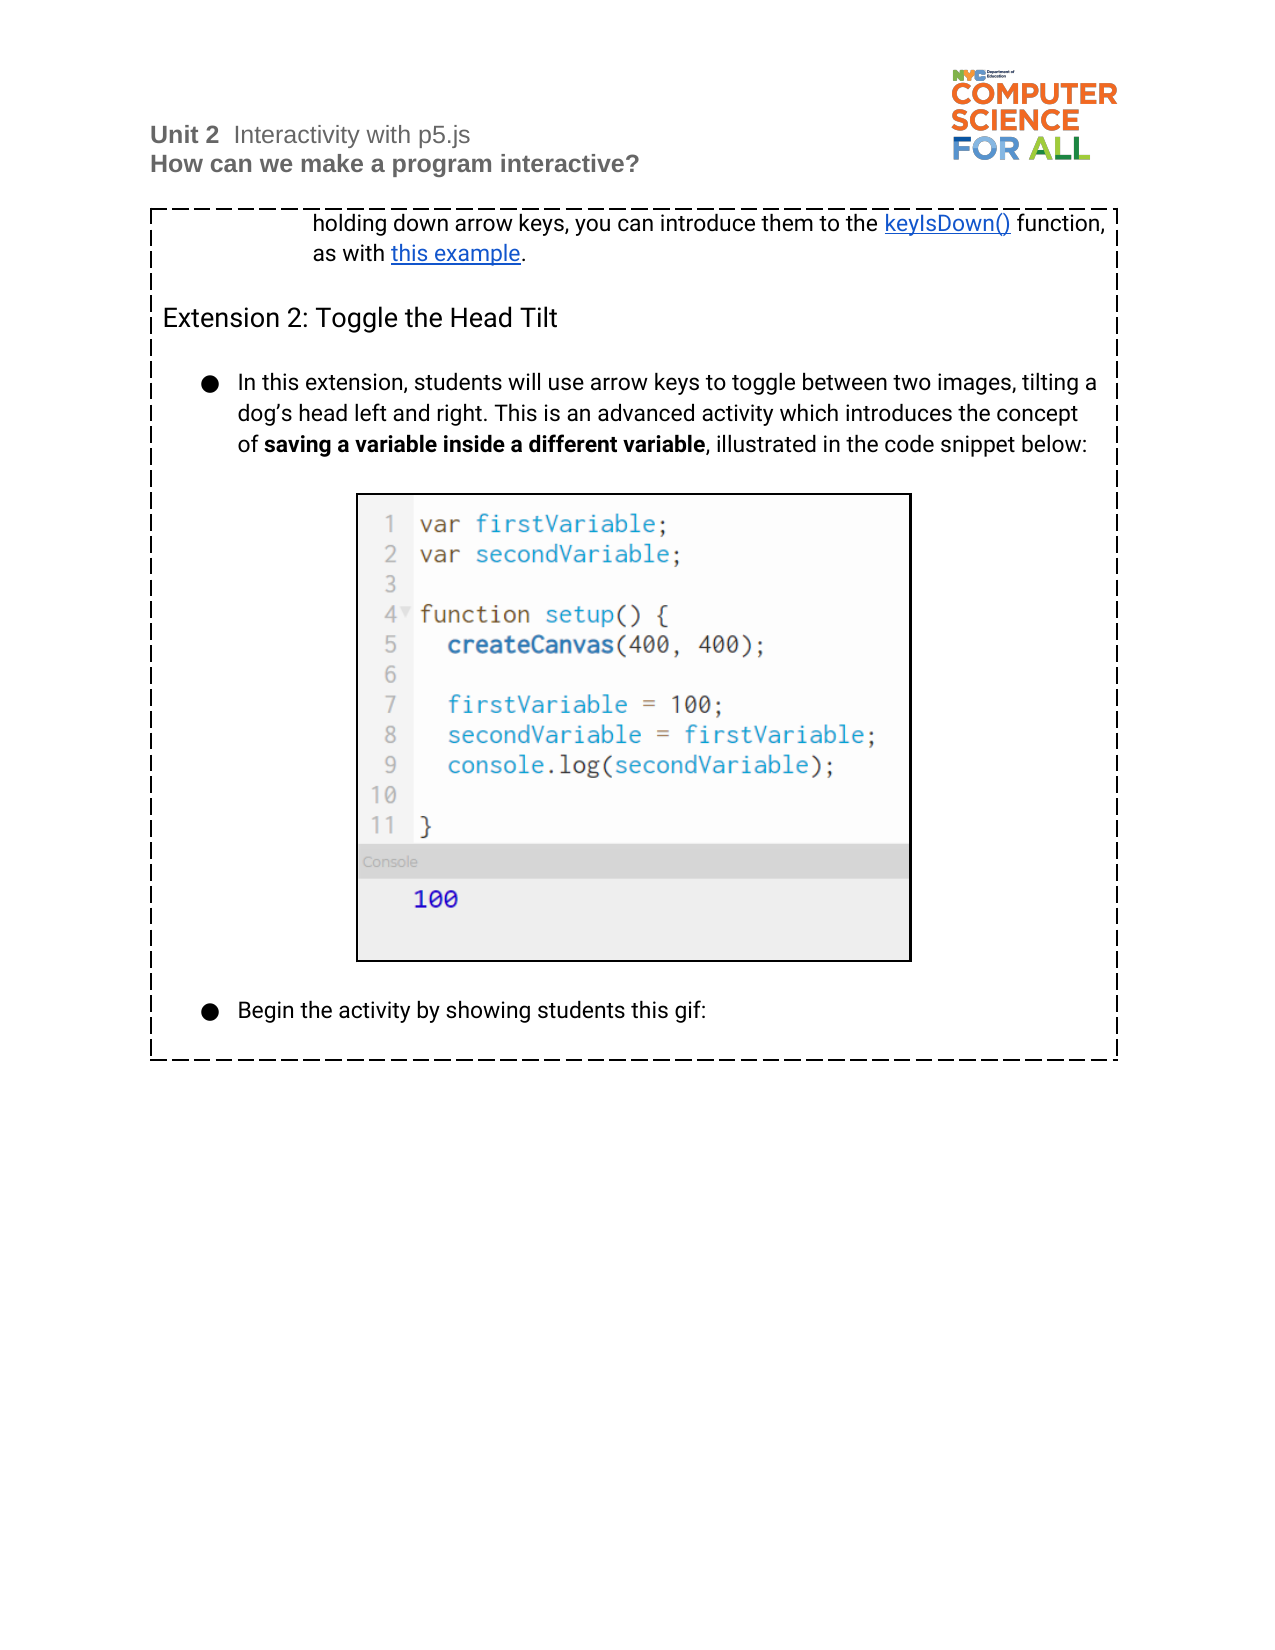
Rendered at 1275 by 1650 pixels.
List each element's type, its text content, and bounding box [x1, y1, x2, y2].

picture [358, 495, 909, 960]
picture [940, 60, 1125, 170]
